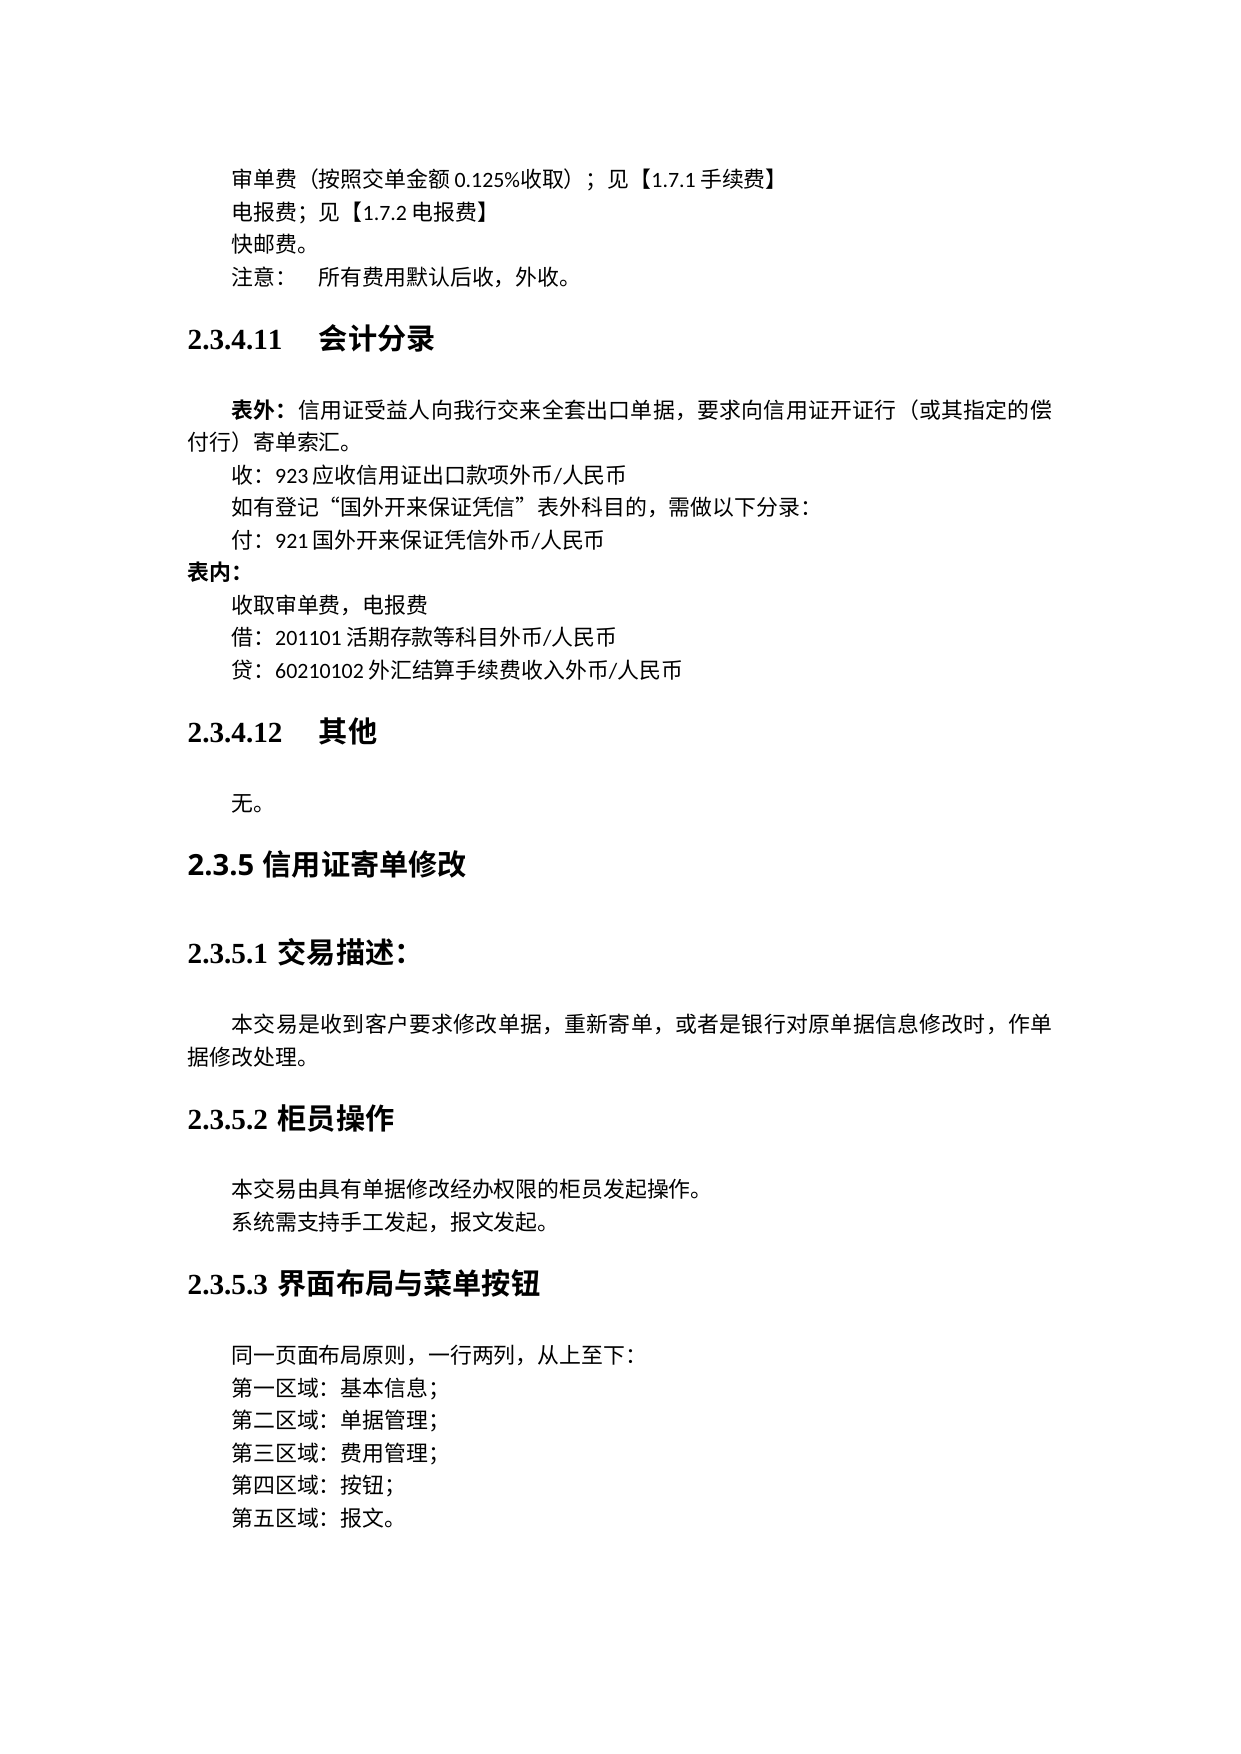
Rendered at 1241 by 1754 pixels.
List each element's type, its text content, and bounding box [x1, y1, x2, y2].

text 第一区域：基本信息； [187, 1370, 1053, 1403]
subtitle 交易描述： [187, 918, 1053, 983]
text 审单费（按照交单金额0.125%收取）；见【1.7.1手续费】 [187, 162, 1053, 194]
subtitle 柜员操作 [187, 1084, 1053, 1149]
subtitle 其他 [187, 697, 1053, 762]
text 系统需支持手工发起，报文发起。 [187, 1204, 1053, 1237]
text 本交易由具有单据修改经办权限的柜员发起操作。 [187, 1172, 1053, 1204]
text 第三区域：费用管理； [187, 1435, 1053, 1468]
text 同一页面布局原则，一行两列，从上至下： [187, 1338, 1053, 1370]
text 表外：信用证受益人向我行交来全套出口单据，要求向信用证开证行（或其指定的偿付行）寄单索汇。 [187, 392, 1053, 457]
text 无。 [187, 786, 1053, 818]
text 注意： 所有费用默认后收，外收。 [187, 259, 1053, 292]
text 本交易是收到客户要求修改单据，重新寄单，或者是银行对原单据信息修改时，作单据修改处理。 [187, 1007, 1053, 1072]
text 收取审单费，电报费 [231, 587, 1053, 620]
text 如有登记“国外开来保证凭信”表外科目的，需做以下分录： [187, 490, 1053, 522]
text 电报费；见【1.7.2电报费】 [187, 194, 1053, 227]
subtitle 会计分录 [187, 304, 1053, 369]
text 快邮费。 [187, 227, 1053, 259]
text 付：921国外开来保证凭信外币/人民币 [187, 522, 1053, 555]
text 收：923应收信用证出口款项外币/人民币 [187, 457, 1053, 490]
text 借：201101活期存款等科目外币/人民币 [231, 620, 1053, 652]
text 第四区域：按钮； [187, 1468, 1053, 1500]
text 第五区域：报文。 [187, 1500, 1053, 1533]
subtitle 信用证寄单修改 [187, 831, 1053, 896]
text 贷：60210102外汇结算手续费收入外币/人民币 [231, 652, 1053, 685]
text 第二区域：单据管理； [187, 1403, 1053, 1435]
subtitle 界面布局与菜单按钮 [187, 1249, 1053, 1314]
text 表内： [187, 555, 1053, 587]
